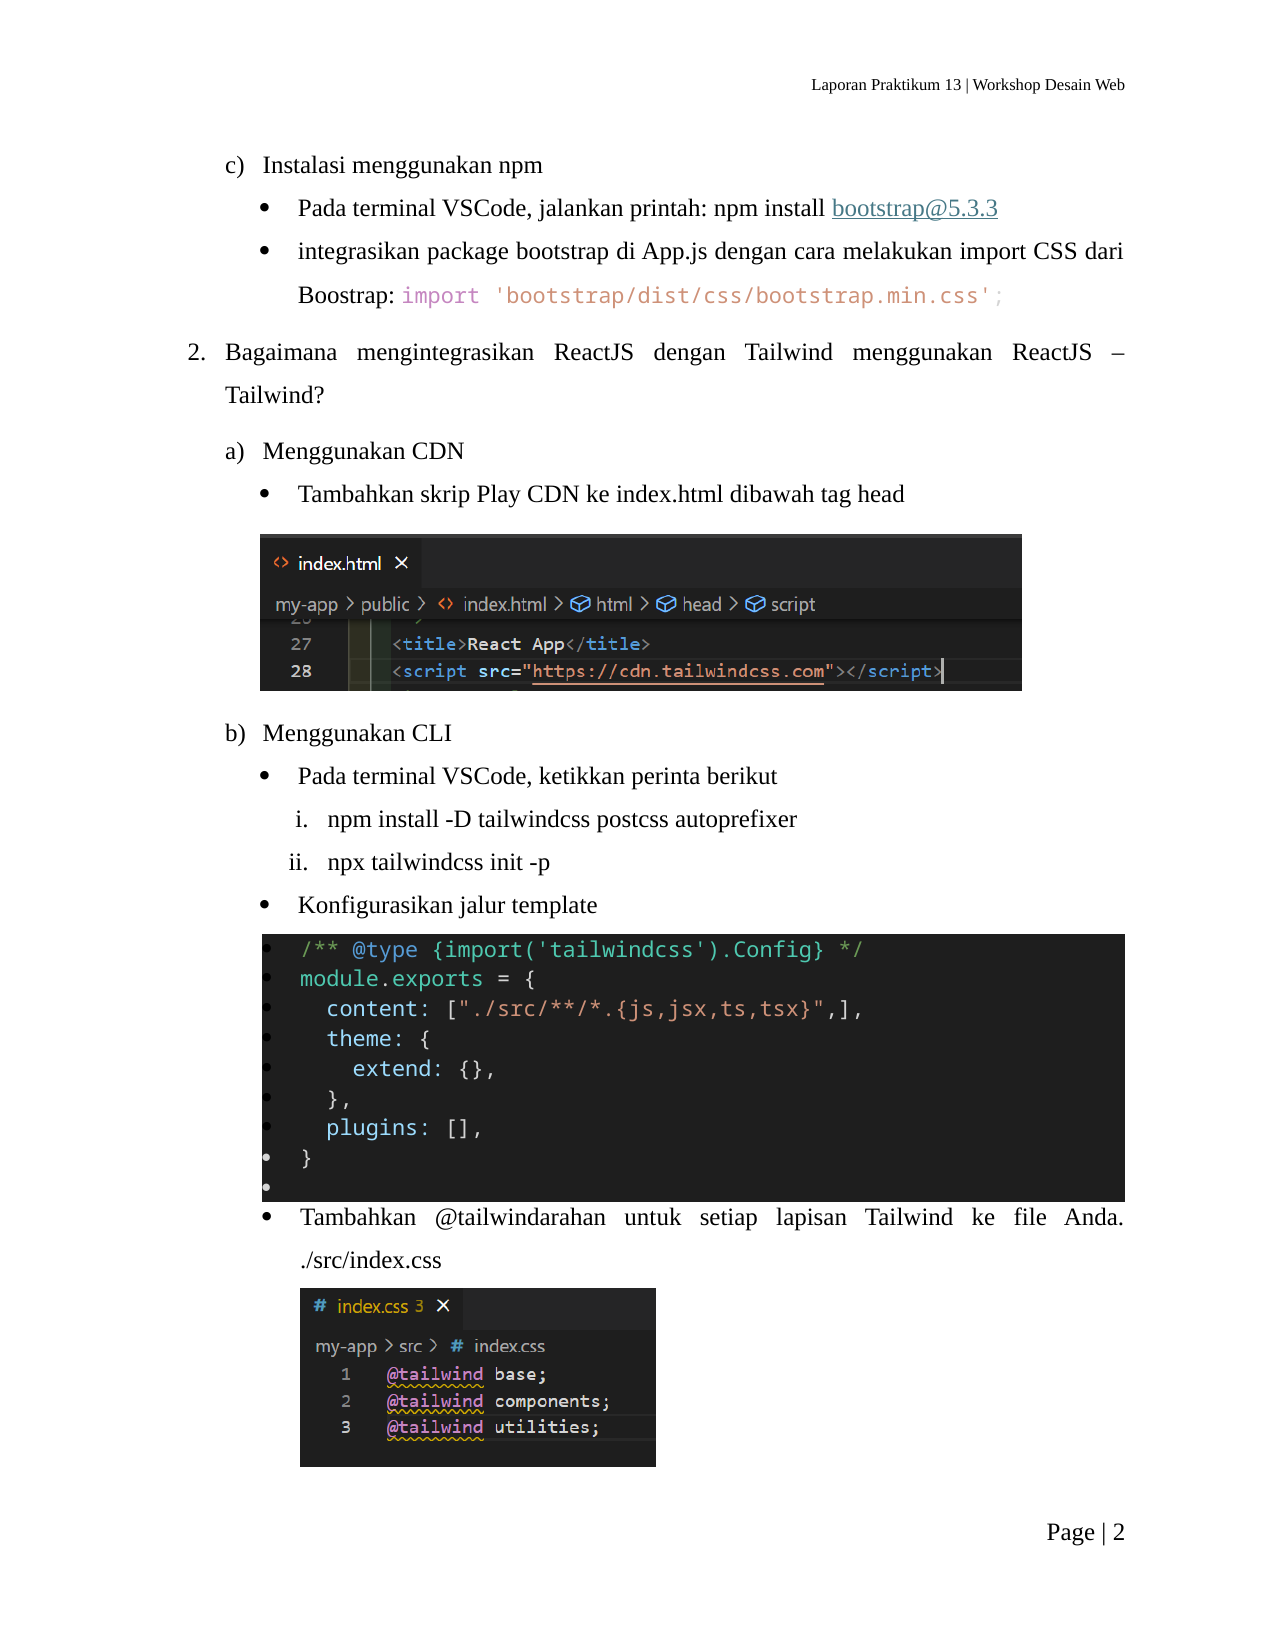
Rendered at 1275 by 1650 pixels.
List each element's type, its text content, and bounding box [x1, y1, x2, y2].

list }, [262, 1083, 1125, 1112]
list npx tailwindcss init -p [308, 847, 1125, 876]
list content: ["./src/**/*.{js,jsx,ts,tsx}",], [262, 993, 1125, 1023]
list Menggunakan CDN [225, 436, 1125, 464]
list theme: { [262, 1023, 1125, 1053]
list /** @type {import('tailwindcss').Config} */ [262, 934, 1125, 963]
list Pada terminal VSCode, ketikkan perinta berikut [260, 761, 1125, 790]
list Tambahkan skrip Play CDN ke index.html dibawah tag head [260, 479, 1125, 508]
list Tambahkan @tailwindarahan untuk setiap lapisan Tailwind ke file Anda. ./src/index.css [262, 1202, 1125, 1274]
list integrasikan package bootstrap di App.js dengan cara melakukan import CSS dari Boostrap: import 'bootstrap/dist/css/bootstrap.min.css'; [260, 236, 1125, 310]
list plugins: [], [262, 1112, 1125, 1142]
list Menggunakan CLI [225, 718, 1125, 747]
list module.exports = { [262, 963, 1125, 993]
picture [300, 1288, 656, 1467]
list npm install -D tailwindcss postcss autoprefixer [308, 804, 1125, 833]
list Instalasi menggunakan npm [225, 150, 1125, 179]
list Konfigurasikan jalur template [260, 891, 1125, 919]
picture [260, 534, 1022, 691]
list extend: {}, [262, 1053, 1125, 1083]
list } [262, 1142, 1125, 1172]
list Pada terminal VSCode, jalankan printah: npm install bootstrap@5.3.3 [260, 193, 1125, 222]
subtitle Bagaimana mengintegrasikan ReactJS dengan Tailwind menggunakan ReactJS – Tailwind? [187, 337, 1125, 409]
